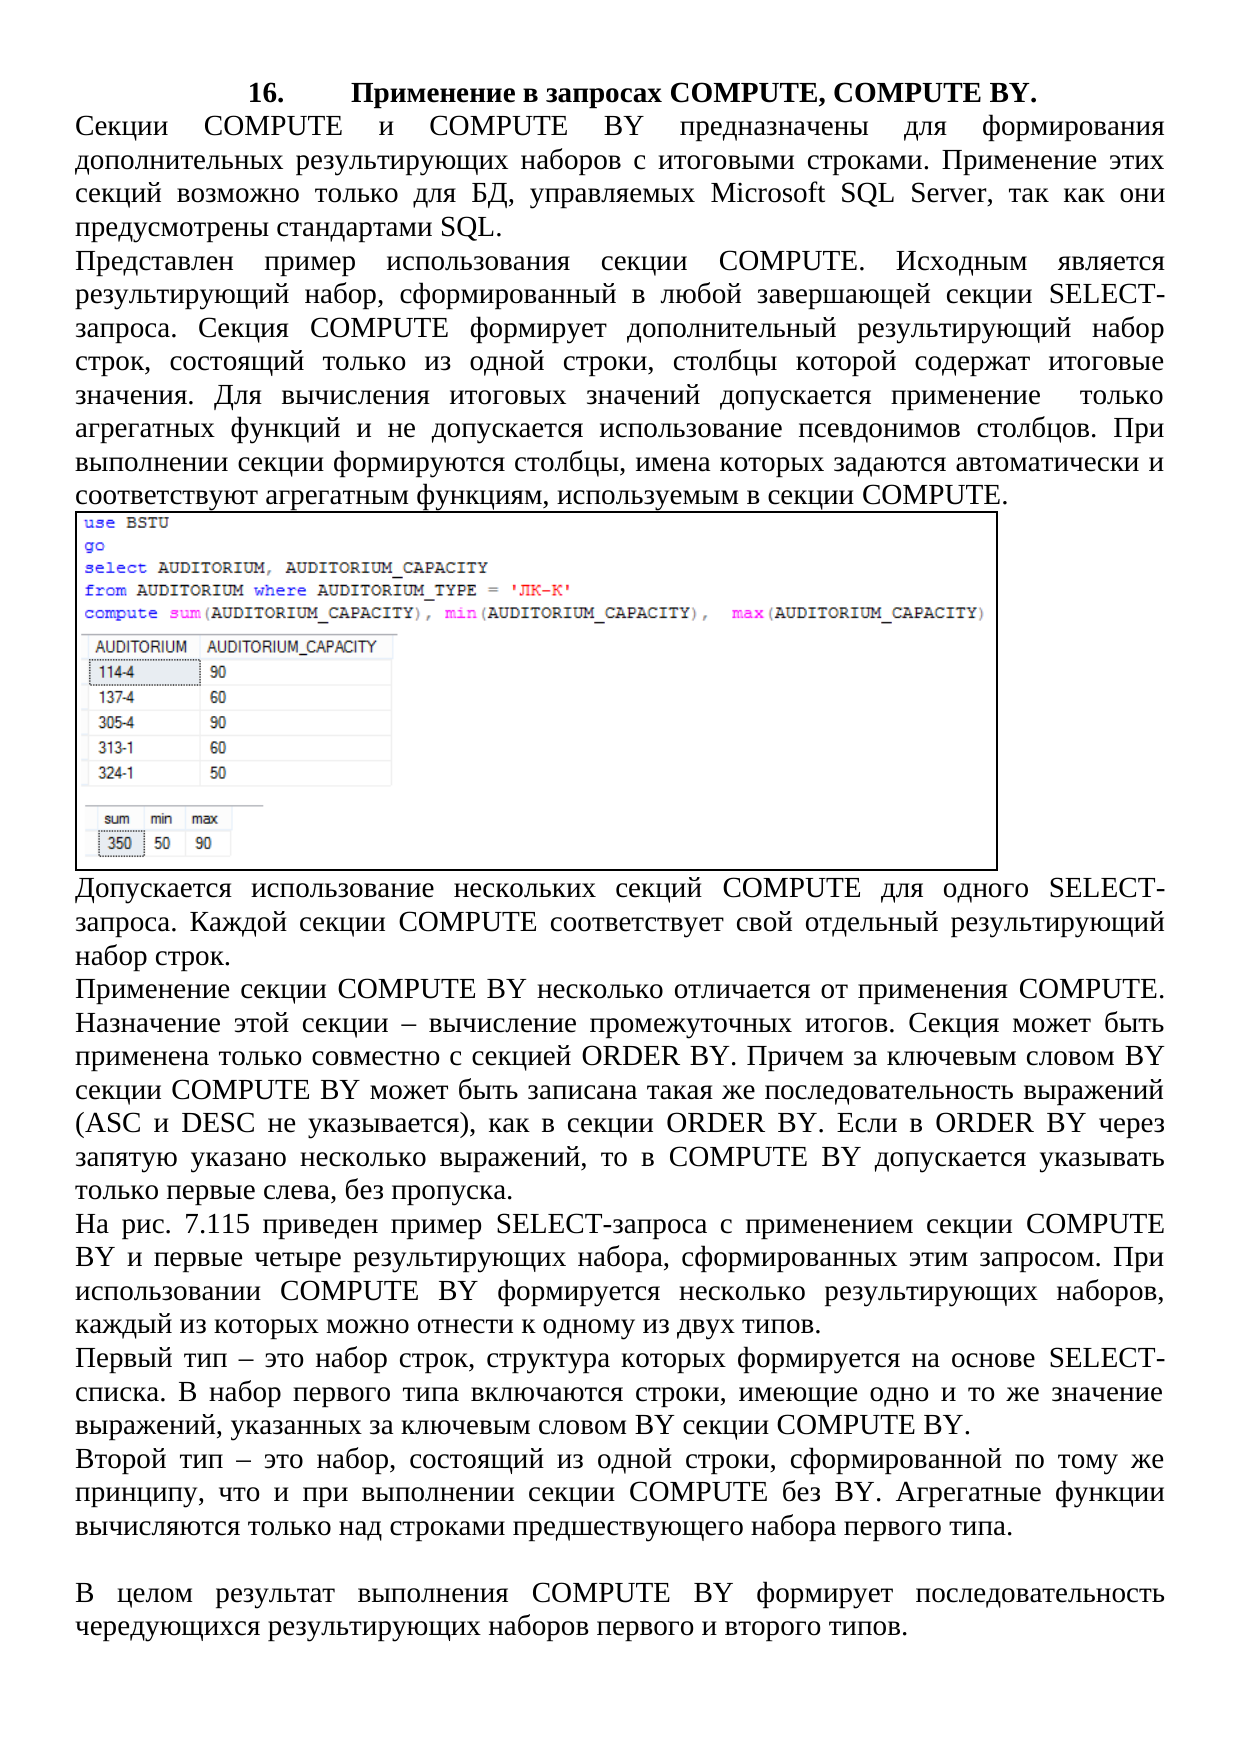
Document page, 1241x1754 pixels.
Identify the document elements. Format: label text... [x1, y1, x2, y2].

text Представлен пример использования секции COMPUTE. Исходным является результирующий набор, сформированный в любой завершающей секции SELECT-запроса. Секция COMPUTE формирует дополнительный результирующий набор строк, состоящий только из одной строки, столбцы которой содержат итоговые значения. Для вычисления итоговых значений допускается применение только агрегатных функций и не допускается использование псевдонимов столбцов. При выполнении секции формируются столбцы, имена которых задаются автоматически и соответствуют агрегатным функциям, используемым в секции COMPUTE. [75, 243, 1165, 511]
text В целом результат выполнения COMPUTE BY формирует последовательность чередующихся результирующих наборов первого и второго типов. [75, 1575, 1165, 1642]
text Первый тип – это набор строк, структура которых формируется на основе SELECT-списка. В набор первого типа включаются строки, имеющие одно и то же значение выражений, указанных за ключевым словом BY секции COMPUTE BY. [75, 1340, 1165, 1441]
text Секции COMPUTE и COMPUTE BY предназначены для формирования дополнительных результирующих наборов с итоговыми строками. Применение этих секций возможно только для БД, управляемых Microsoft SQL Server, так как они предусмотрены стандартами SQL. [75, 108, 1165, 243]
text Допускается использование нескольких секций COMPUTE для одного SELECT-запроса. Каждой секции COMPUTE соответствует свой отдельный результирующий набор строк. [75, 871, 1165, 971]
text 16. Применение в запросах COMPUTE, COMPUTE BY. [75, 75, 1165, 108]
text На рис. 7.115 приведен пример SELECT-запроса с применением секции COMPUTE BY и первые четыре результирующих набора, сформированных этим запросом. При использовании COMPUTE BY формируется несколько результирующих наборов, каждый из которых можно отнести к одному из двух типов. [75, 1206, 1165, 1340]
text Применение секции COMPUTE BY несколько отличается от применения COMPUTE. Назначение этой секции – вычисление промежуточных итогов. Секция может быть применена только совместно с секцией ORDER BY. Причем за ключевым словом BY секции COMPUTE BY может быть записана такая же последовательность выражений (ASC и DESC не указывается), как в секции ORDER BY. Если в ORDER BY через запятую указано несколько выражений, то в COMPUTE BY допускается указывать только первые слева, без пропуска. [75, 971, 1165, 1206]
picture [77, 513, 996, 869]
text Второй тип – это набор, состоящий из одной строки, сформированной по тому же принципу, что и при выполнении секции COMPUTE без BY. Агрегатные функции вычисляются только над строками предшествующего набора первого типа. [75, 1441, 1165, 1541]
